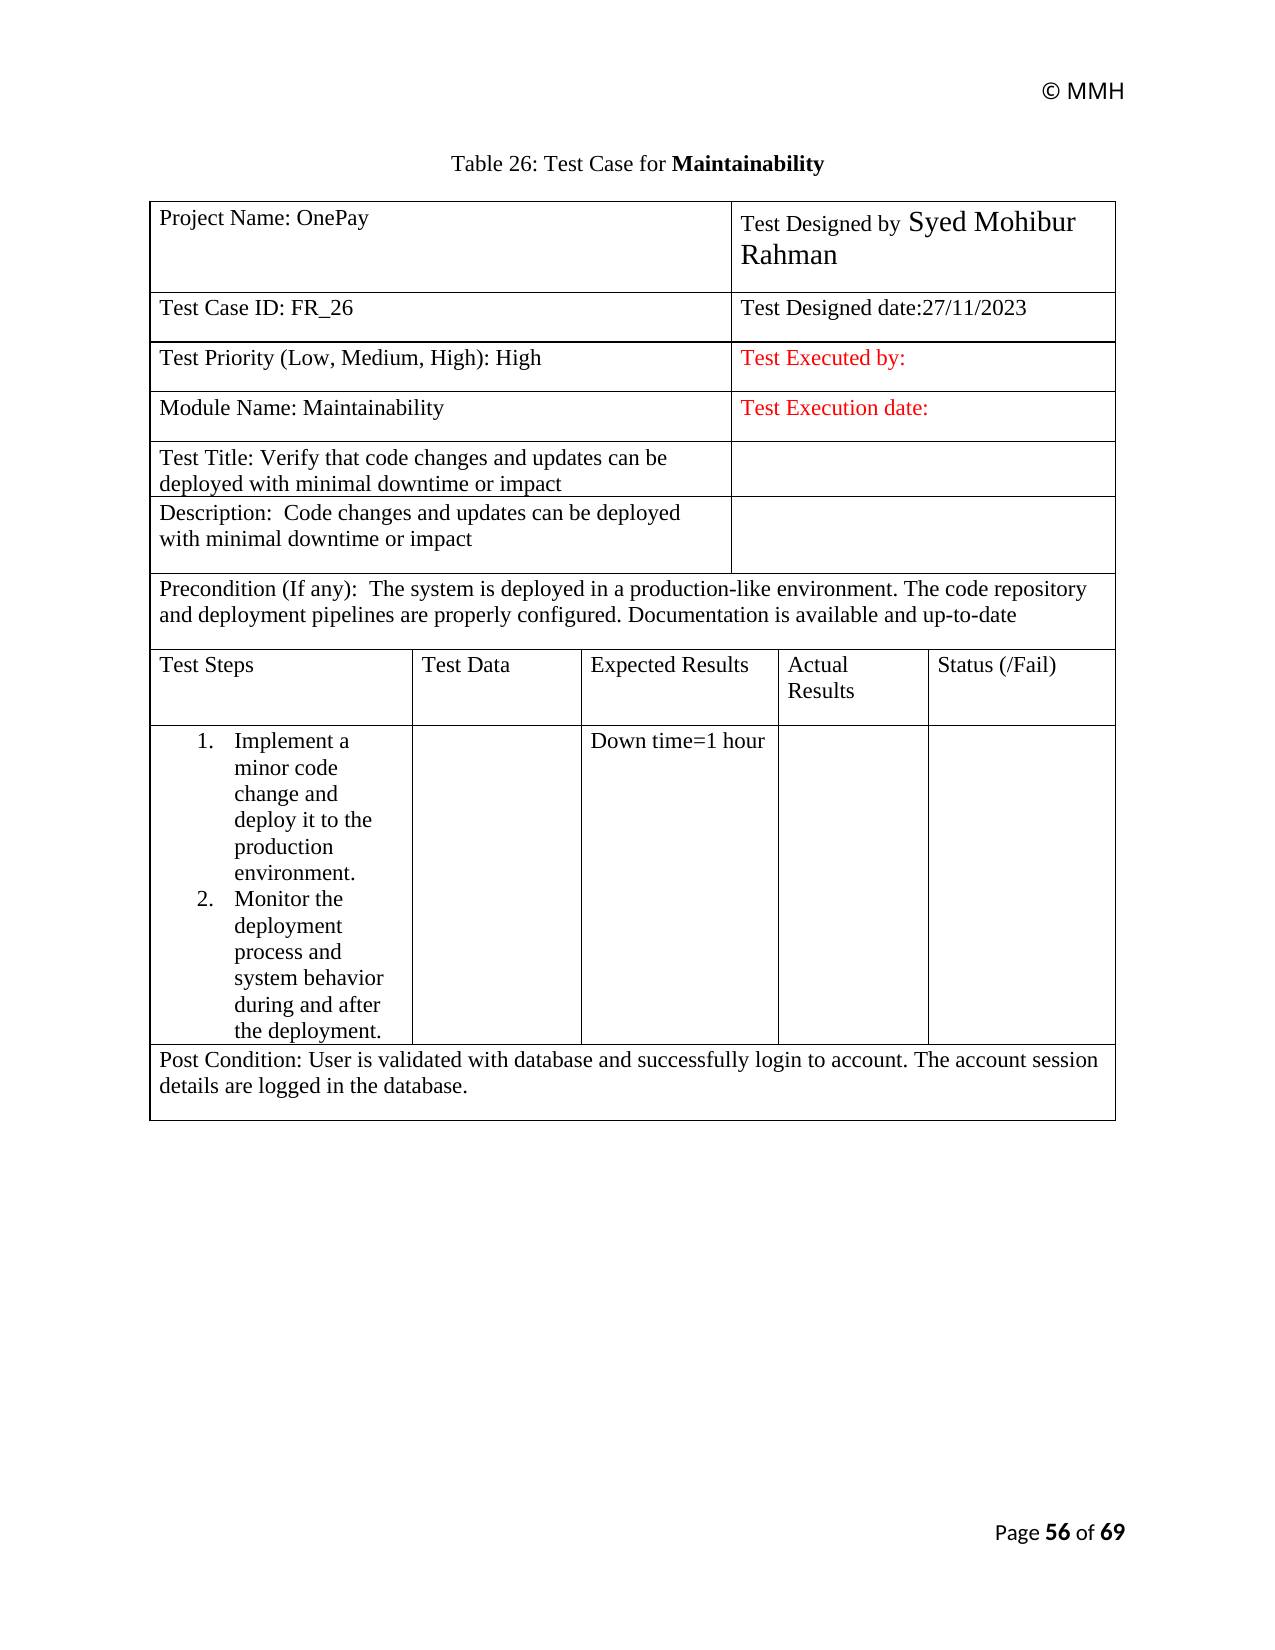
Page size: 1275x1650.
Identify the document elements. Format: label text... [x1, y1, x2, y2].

table_cell [929, 726, 1115, 1043]
table_cell Status (/Fail) [929, 650, 1115, 725]
table_cell Post Condition: User is validated with database and successfully login to account. The account session details are logged in the database. [151, 1045, 1115, 1120]
table_cell Test Executed by: [732, 343, 1115, 391]
table_cell Description: Code changes and updates can be deployed with minimal downtime or impact [151, 497, 731, 572]
table_cell Test Steps [151, 650, 412, 725]
table_cell Precondition (If any): The system is deployed in a production-like environment. The code repository and deployment pipelines are properly configured. Documentation is available and up-to-date [151, 574, 1115, 648]
table_cell Test Priority (Low, Medium, High): High [151, 343, 731, 391]
table_cell [732, 497, 1115, 572]
table_header Project Name: OnePay [151, 202, 731, 292]
table_cell Test Execution date: [732, 392, 1115, 441]
table_cell [413, 726, 581, 1043]
table_cell [732, 442, 1115, 496]
table_cell Down time=1 hour [582, 726, 778, 1043]
table_cell Test Designed date:27/11/2023 [732, 293, 1115, 341]
table_cell Test Data [413, 650, 581, 725]
table_cell Test Title: Verify that code changes and updates can be deployed with minimal downtime or impact [151, 442, 731, 496]
table_header Test Designed by Syed Mohibur Rahman [732, 202, 1115, 292]
table_cell Test Case ID: FR_26 [151, 293, 731, 341]
text Table 26: Test Case for Maintainability [150, 150, 1125, 176]
table_cell Actual Results [779, 650, 928, 725]
table_cell Implement a minor code change and deploy it to the production environment. Monitor the deployment process and system behavior during and after the deployment. [151, 726, 412, 1043]
table_cell Expected Results [582, 650, 778, 725]
table_cell [779, 726, 928, 1043]
table_cell Module Name: Maintainability [151, 392, 731, 441]
